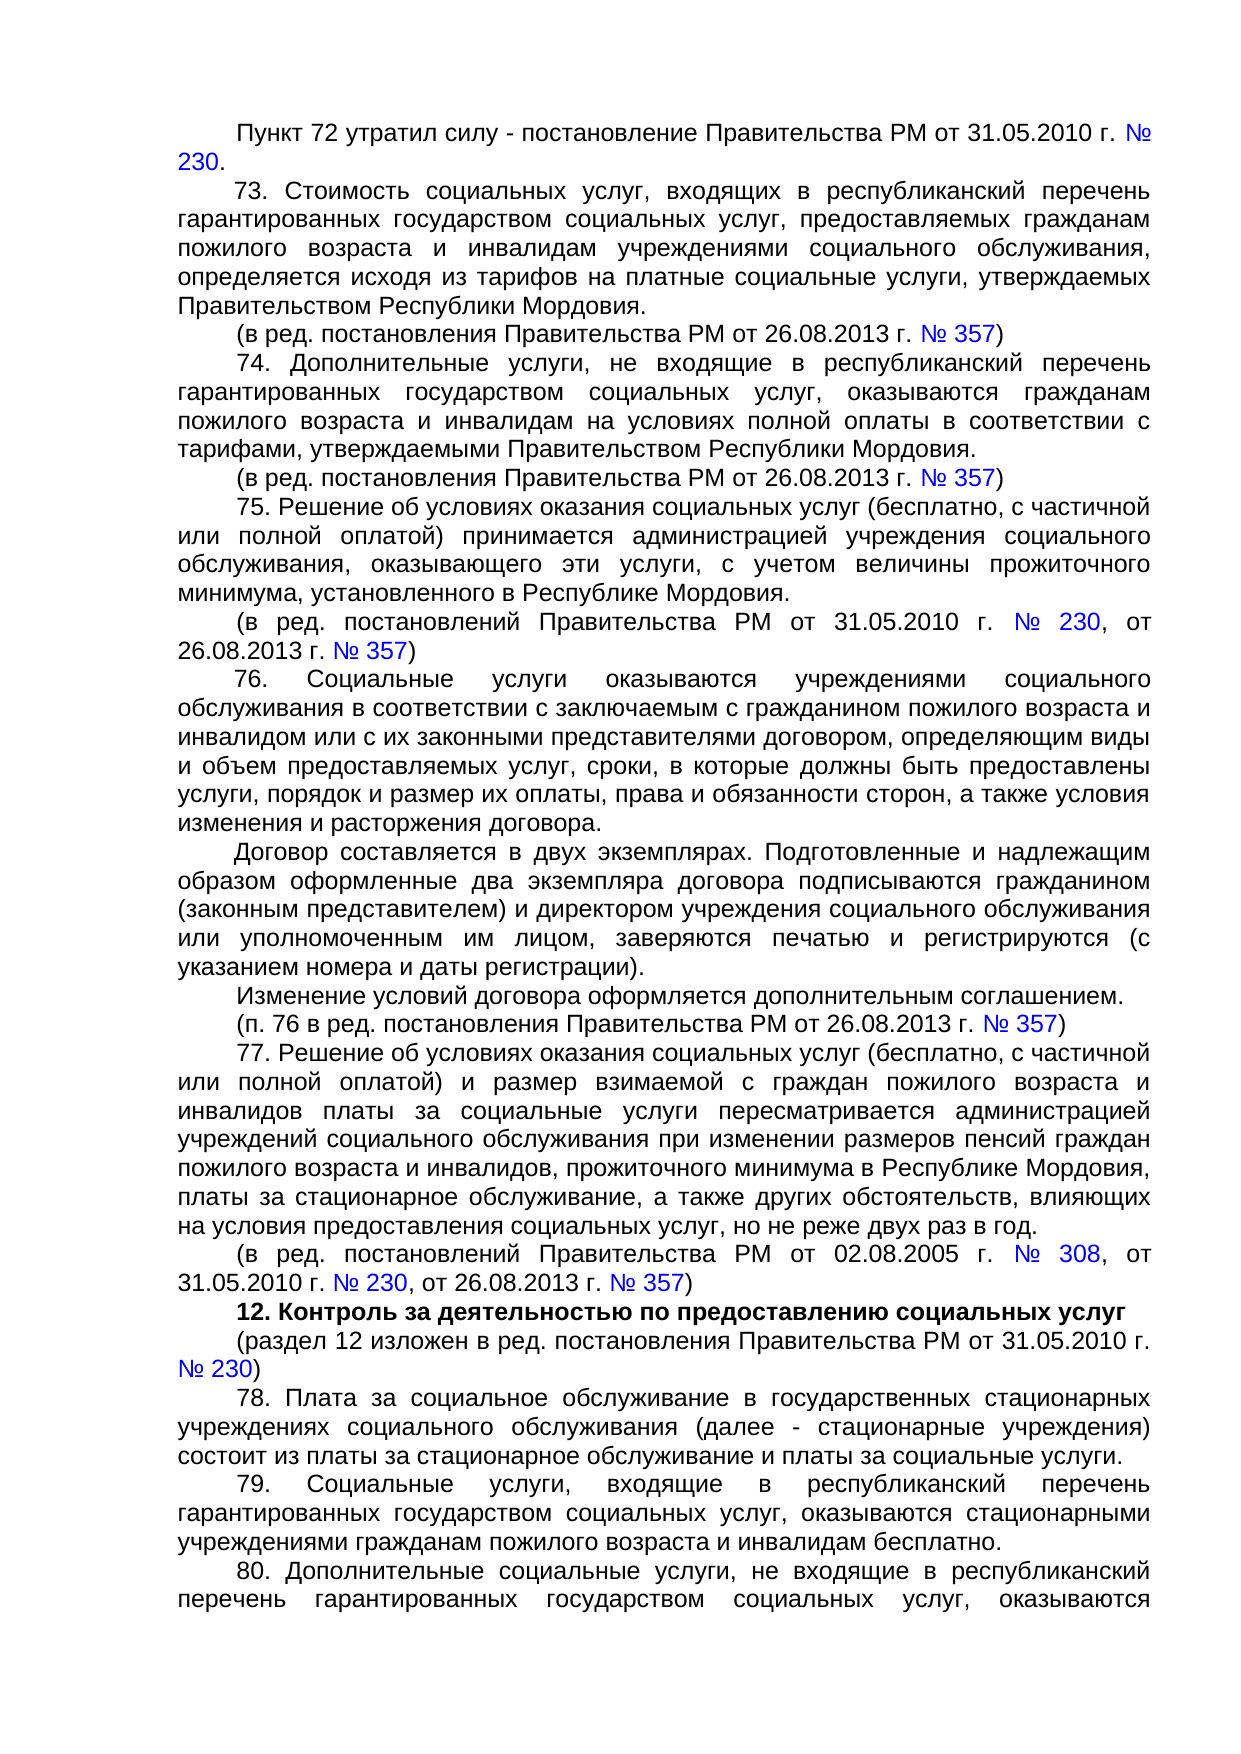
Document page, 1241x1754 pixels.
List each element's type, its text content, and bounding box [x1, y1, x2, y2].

text (в ред. постановления Правительства РМ от 26.08.2013 г. № 357) [177, 319, 1152, 348]
text 77. Решение об условиях оказания социальных услуг (бесплатно, с частичной или полной оплатой) и размер взимаемой с граждан пожилого возраста и инвалидов платы за социальные услуги пересматривается администрацией учреждений социального обслуживания при изменении размеров пенсий граждан пожилого возраста и инвалидов, прожиточного минимума в Республике Мордовия, платы за стационарное обслуживание, а также других обстоятельств, влияющих на условия предоставления социальных услуг, но не реже двух раз в год. [177, 1038, 1152, 1239]
text Договор составляется в двух экземплярах. Подготовленные и надлежащим образом оформленные два экземпляра договора подписываются гражданином (законным представителем) и директором учреждения социального обслуживания или уполномоченным им лицом, заверяются печатью и регистрируются (с указанием номера и даты регистрации). [177, 837, 1152, 981]
text Изменение условий договора оформляется дополнительным соглашением. [177, 981, 1152, 1009]
text (раздел 12 изложен в ред. постановления Правительства РМ от 31.05.2010 г. № 230) [177, 1326, 1152, 1383]
text 74. Дополнительные услуги, не входящие в республиканский перечень гарантированных государством социальных услуг, оказываются гражданам пожилого возраста и инвалидам на условиях полной оплаты в соответствии с тарифами, утверждаемыми Правительством Республики Мордовия. [177, 348, 1152, 463]
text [177, 1556, 1152, 1613]
text 73. Стоимость социальных услуг, входящих в республиканский перечень гарантированных государством социальных услуг, предоставляемых гражданам пожилого возраста и инвалидам учреждениями социального обслуживания, определяется исходя из тарифов на платные социальные услуги, утверждаемых Правительством Республики Мордовия. [177, 176, 1152, 319]
text (в ред. постановлений Правительства РМ от 31.05.2010 г. № 230, от 26.08.2013 г. № 357) [177, 607, 1152, 664]
text 12. Контроль за деятельностью по предоставлению социальных услуг [177, 1297, 1152, 1326]
text (п. 76 в ред. постановления Правительства РМ от 26.08.2013 г. № 357) [177, 1009, 1152, 1038]
text 78. Плата за социальное обслуживание в государственных стационарных учреждениях социального обслуживания (далее - стационарные учреждения) состоит из платы за стационарное обслуживание и платы за социальные услуги. [177, 1383, 1152, 1469]
text 75. Решение об условиях оказания социальных услуг (бесплатно, с частичной или полной оплатой) принимается администрацией учреждения социального обслуживания, оказывающего эти услуги, с учетом величины прожиточного минимума, установленного в Республике Мордовия. [177, 492, 1152, 607]
text (в ред. постановлений Правительства РМ от 02.08.2005 г. № 308, от 31.05.2010 г. № 230, от 26.08.2013 г. № 357) [177, 1239, 1152, 1297]
text (в ред. постановления Правительства РМ от 26.08.2013 г. № 357) [177, 463, 1152, 492]
text Пункт 72 утратил силу - постановление Правительства РМ от 31.05.2010 г. № 230. [177, 118, 1152, 176]
text 76. Социальные услуги оказываются учреждениями социального обслуживания в соответствии с заключаемым с гражданином пожилого возраста и инвалидом или с их законными представителями договором, определяющим виды и объем предоставляемых услуг, сроки, в которые должны быть предоставлены услуги, порядок и размер их оплаты, права и обязанности сторон, а также условия изменения и расторжения договора. [177, 664, 1152, 837]
text 79. Социальные услуги, входящие в республиканский перечень гарантированных государством социальных услуг, оказываются стационарными учреждениями гражданам пожилого возраста и инвалидам бесплатно. [177, 1469, 1152, 1556]
